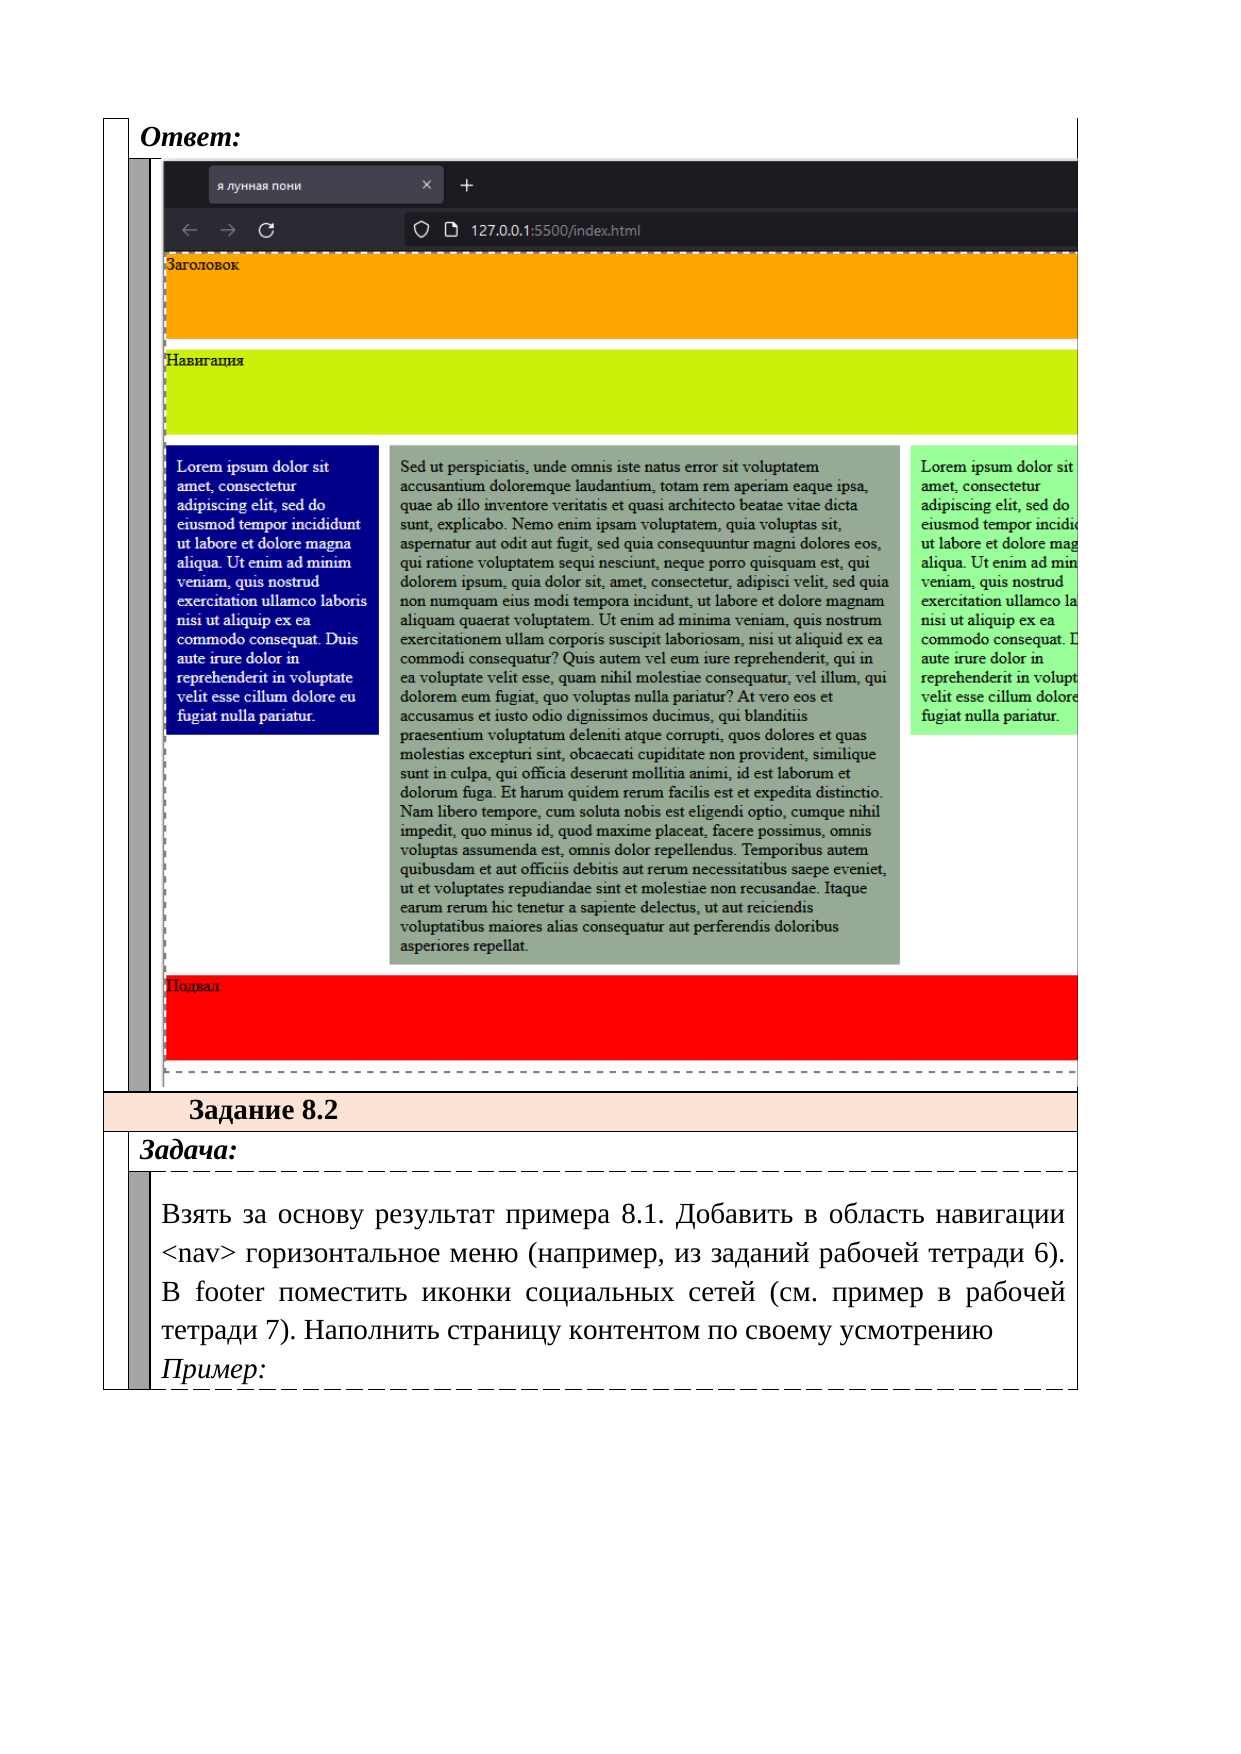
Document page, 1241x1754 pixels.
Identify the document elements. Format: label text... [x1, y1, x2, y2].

table_cell Ответ: [129, 118, 1077, 158]
table_cell [104, 1132, 128, 1389]
table_cell Задача: [129, 1132, 1077, 1171]
table_cell [151, 159, 1077, 1091]
picture [161, 158, 1078, 1087]
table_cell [151, 1171, 1077, 1389]
table_cell [129, 159, 149, 1091]
table_cell Задание 8.2 [104, 1093, 1077, 1131]
table_cell [129, 1172, 149, 1389]
